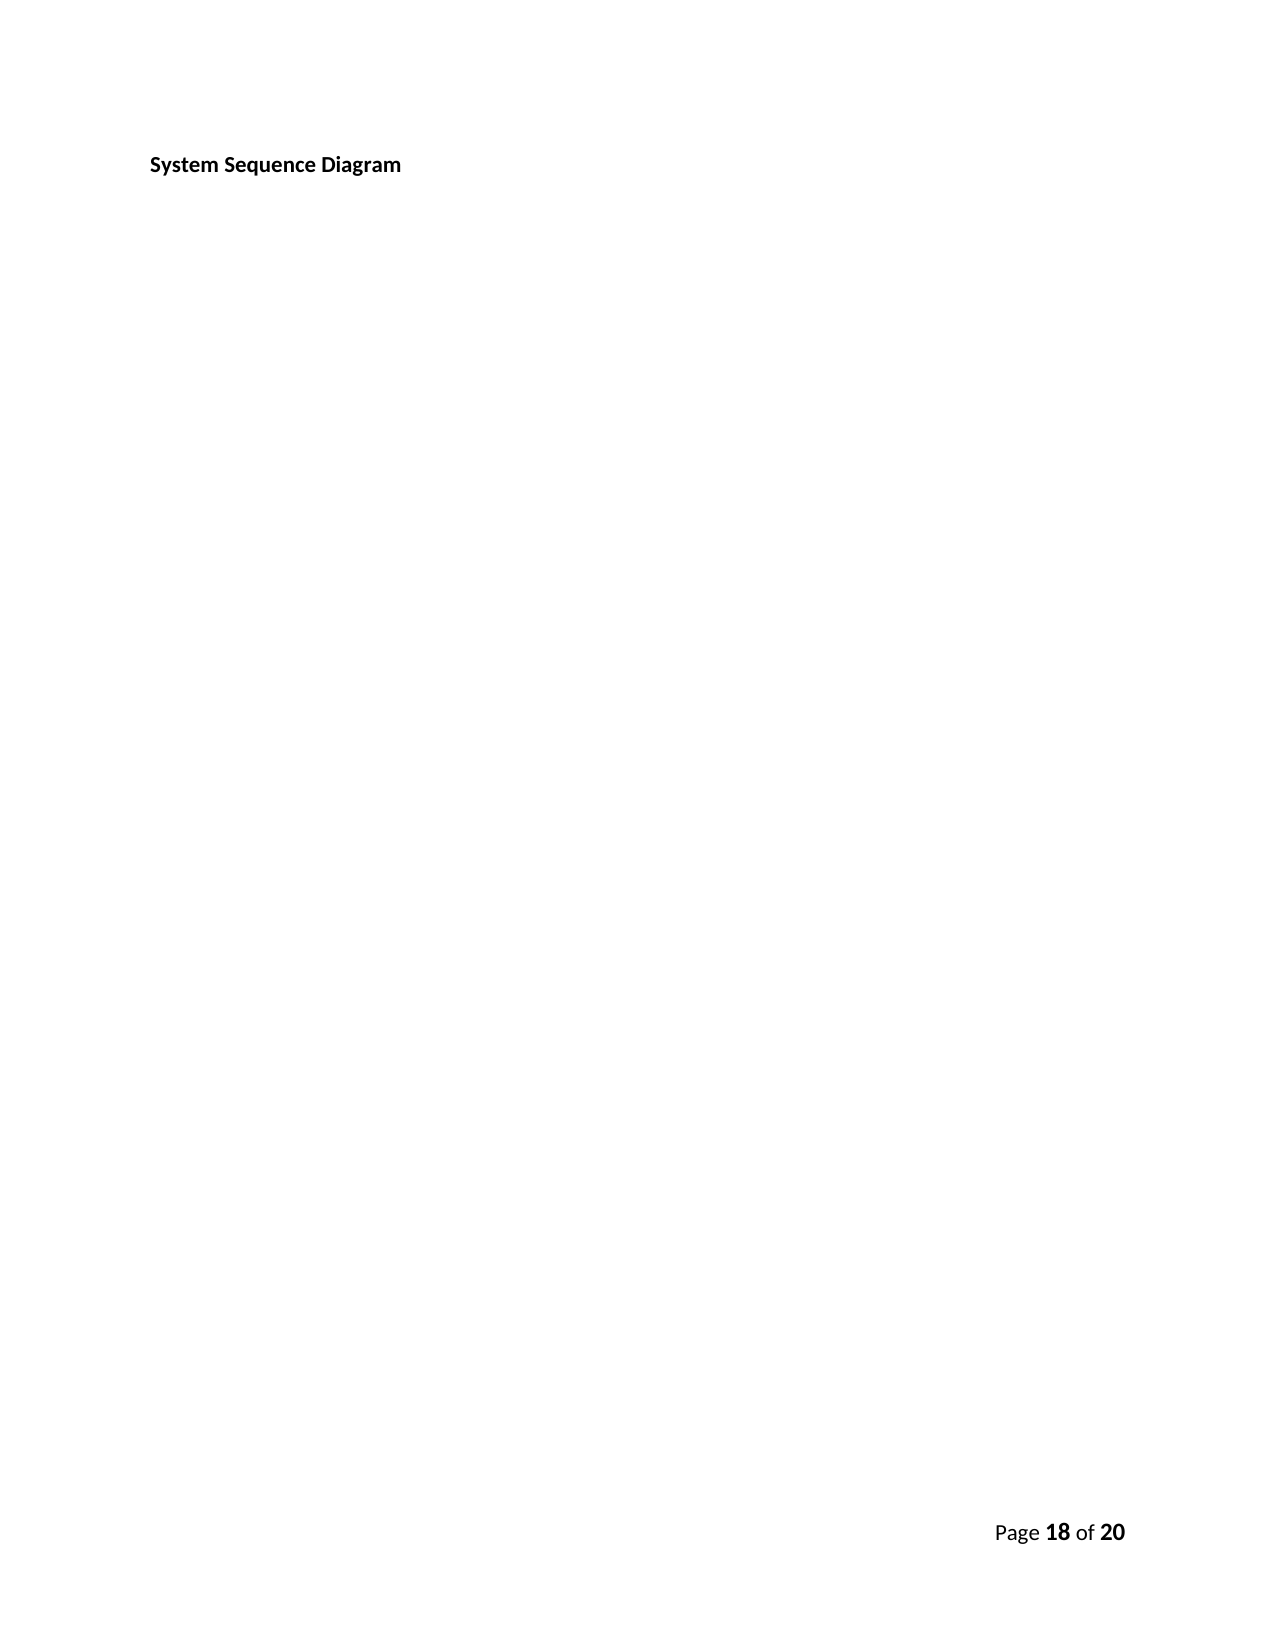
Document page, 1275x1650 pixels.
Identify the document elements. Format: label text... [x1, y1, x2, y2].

text System Sequence Diagram [150, 150, 1125, 178]
